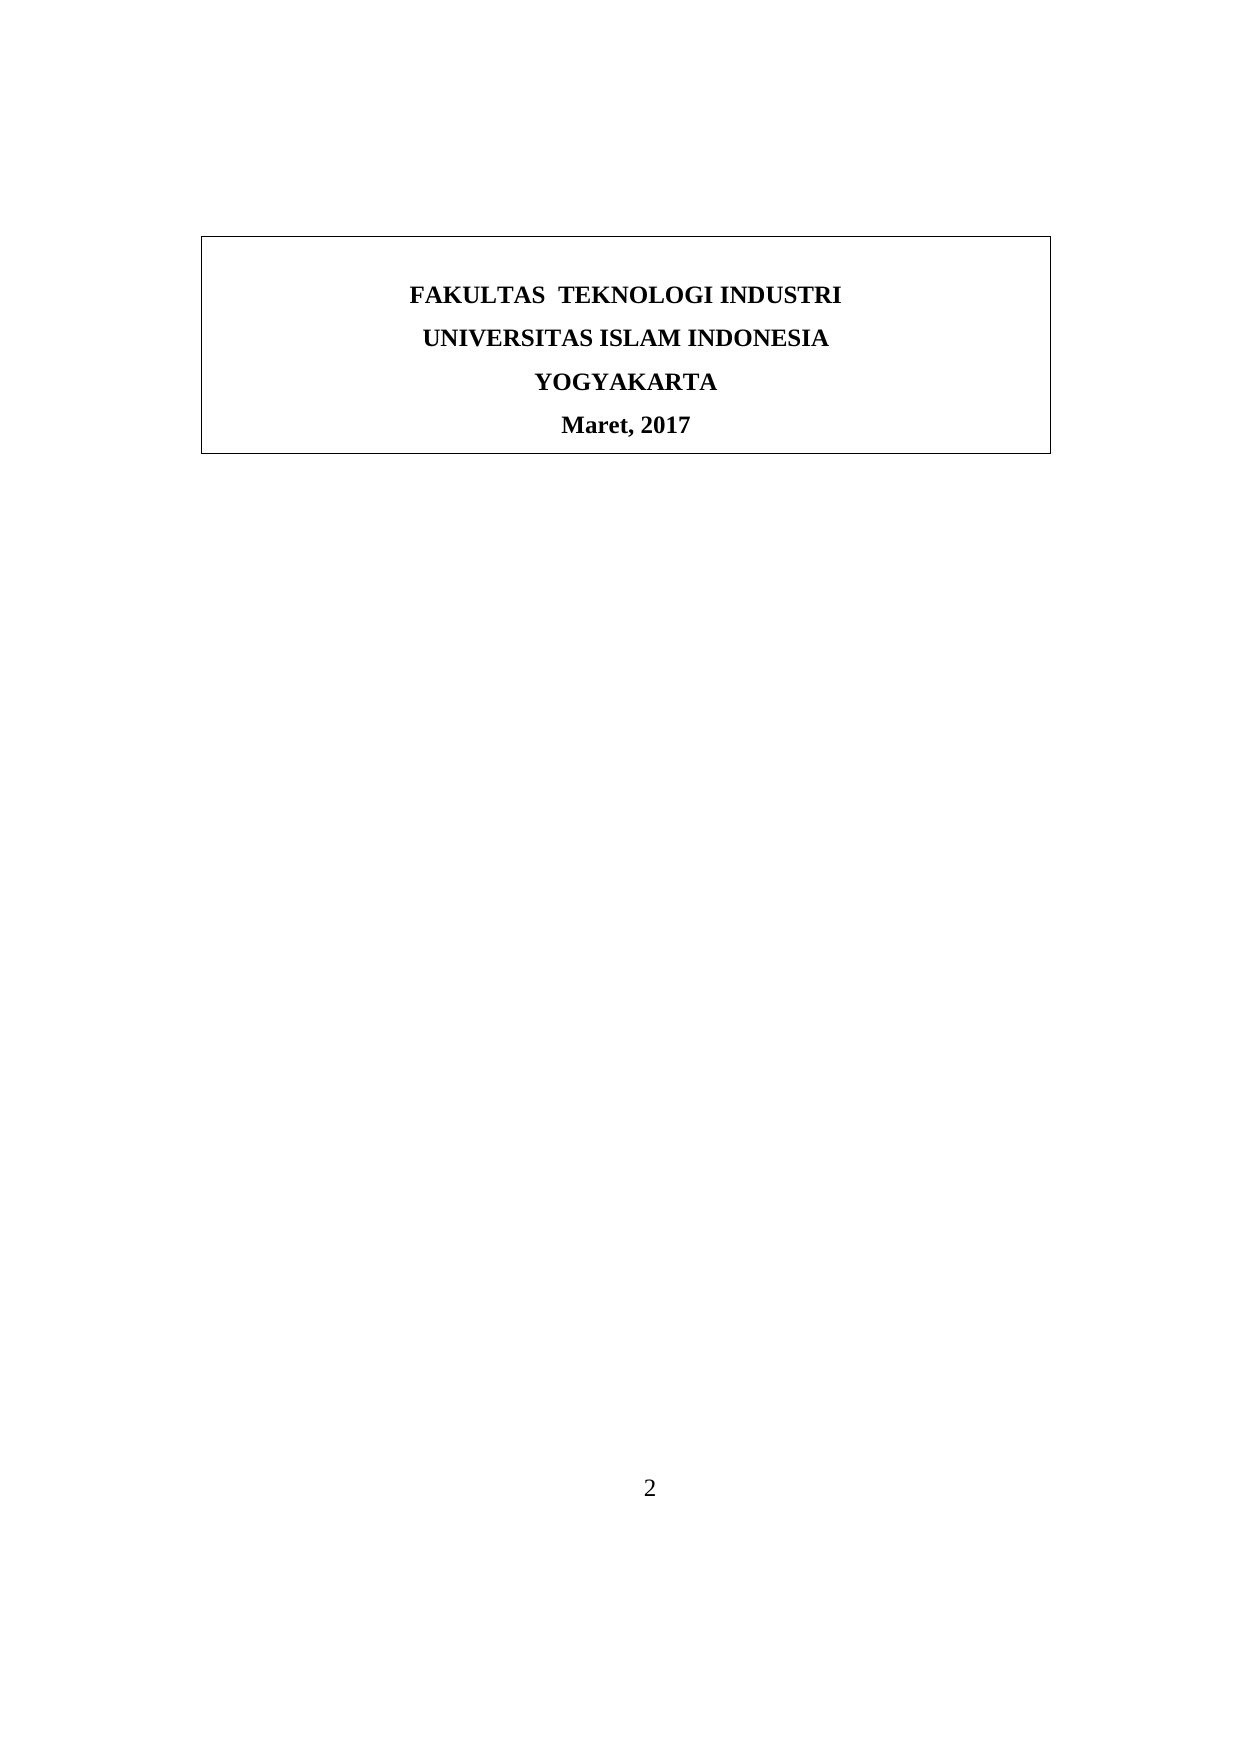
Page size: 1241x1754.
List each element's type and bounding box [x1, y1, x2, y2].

table_header [202, 237, 1050, 453]
